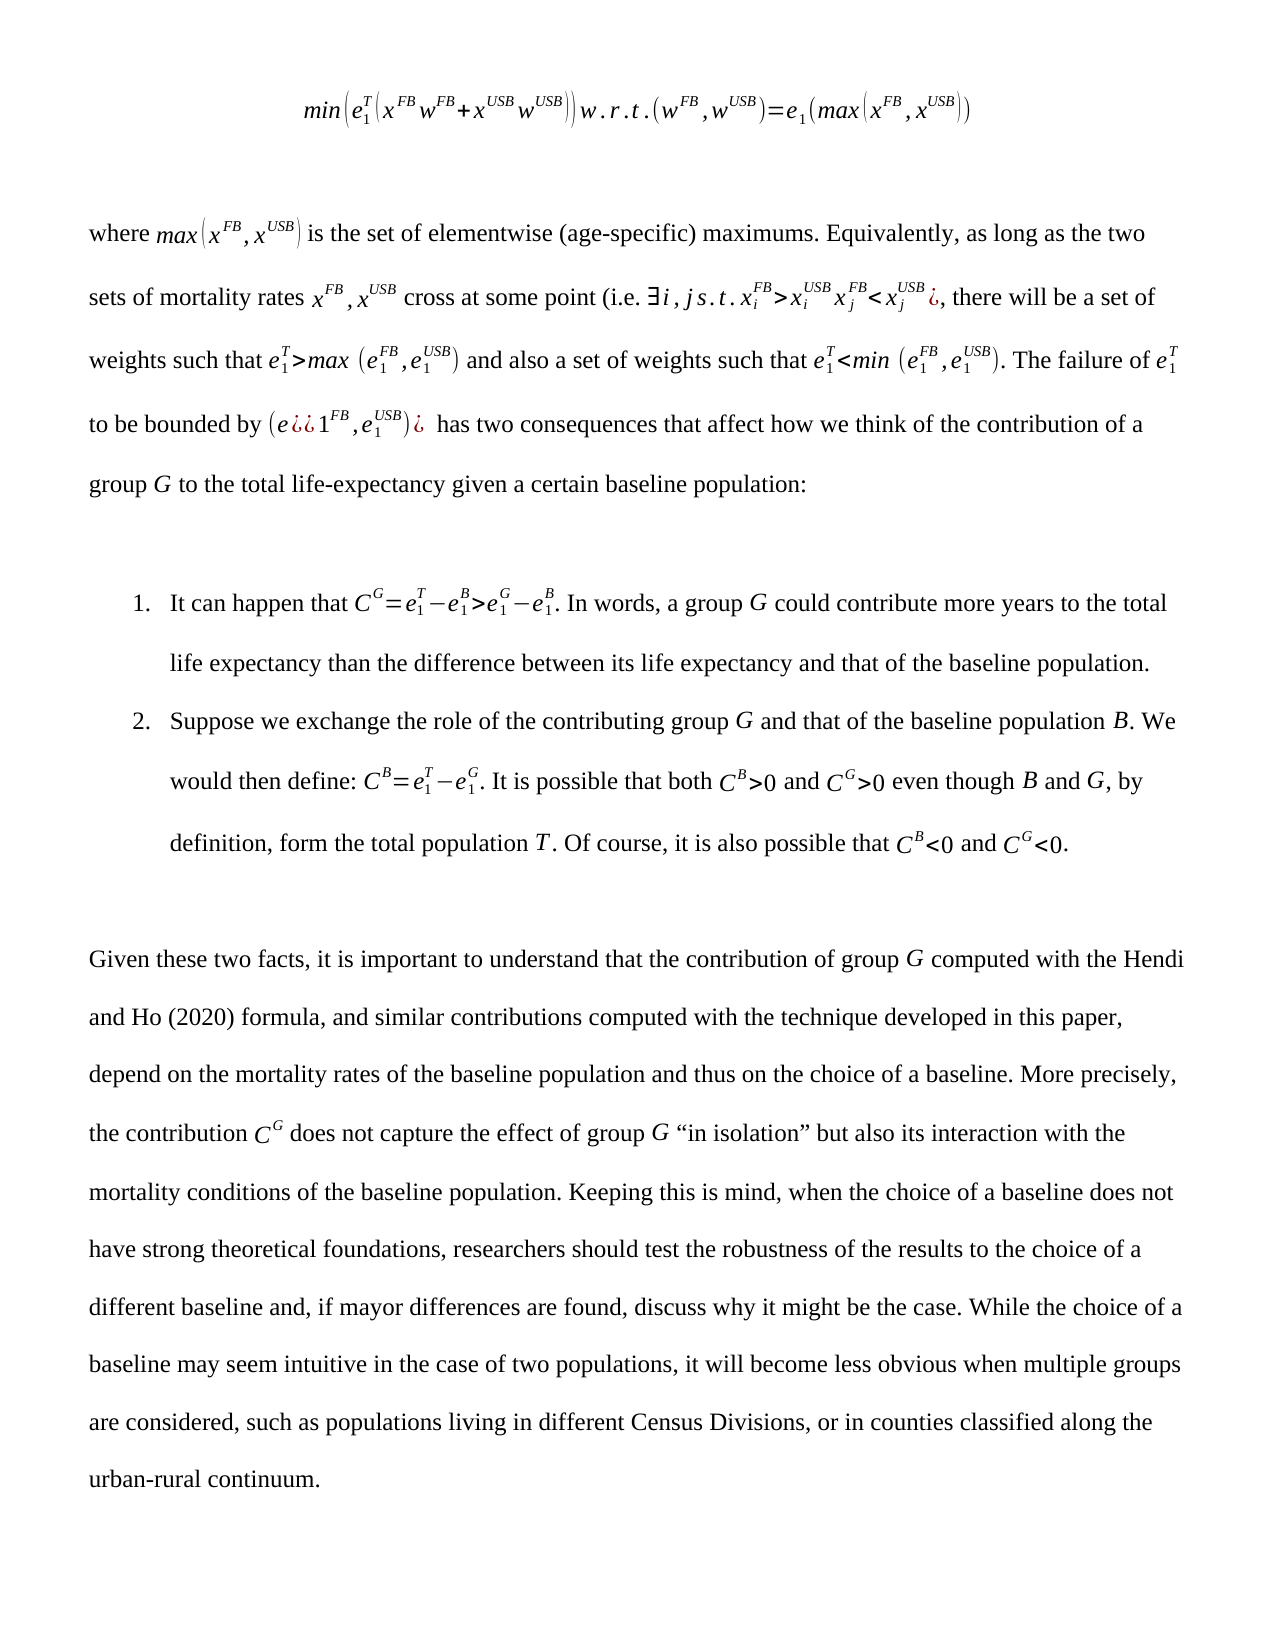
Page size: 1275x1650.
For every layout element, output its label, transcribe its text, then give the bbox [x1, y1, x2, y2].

list Suppose we exchange the role of the contributing group and that of the baseline population . We would then define: . It is possible that both and even though and , by definition, form the total population . Of course, it is also possible that and . [132, 706, 1186, 858]
list It can happen that . In words, a group could contribute more years to the total life expectancy than the difference between its life expectancy and that of the baseline population. [132, 584, 1186, 677]
text where is the set of elementwise (age-specific) maximums. Equivalently, as long as the two sets of mortality rates cross at some point (i.e. , there will be a set of weights such that and also a set of weights such that . The failure of to be bounded by has two consequences that affect how we think of the contribution of a group to the total life-expectancy given a certain baseline population: [89, 215, 1186, 498]
text Given these two facts, it is important to understand that the contribution of group computed with the Hendi and Ho (2020) formula, and similar contributions computed with the technique developed in this paper, depend on the mortality rates of the baseline population and thus on the choice of a baseline. More precisely, the contribution does not capture the effect of group “in isolation” but also its interaction with the mortality conditions of the baseline population. Keeping this is mind, when the choice of a baseline does not have strong theoretical foundations, researchers should test the robustness of the results to the choice of a different baseline and, if mayor differences are found, discuss why it might be the case. While the choice of a baseline may seem intuitive in the case of two populations, it will become less obvious when multiple groups are considered, such as populations living in different Census Divisions, or in counties classified along the urban-rural continuum. [89, 944, 1186, 1493]
